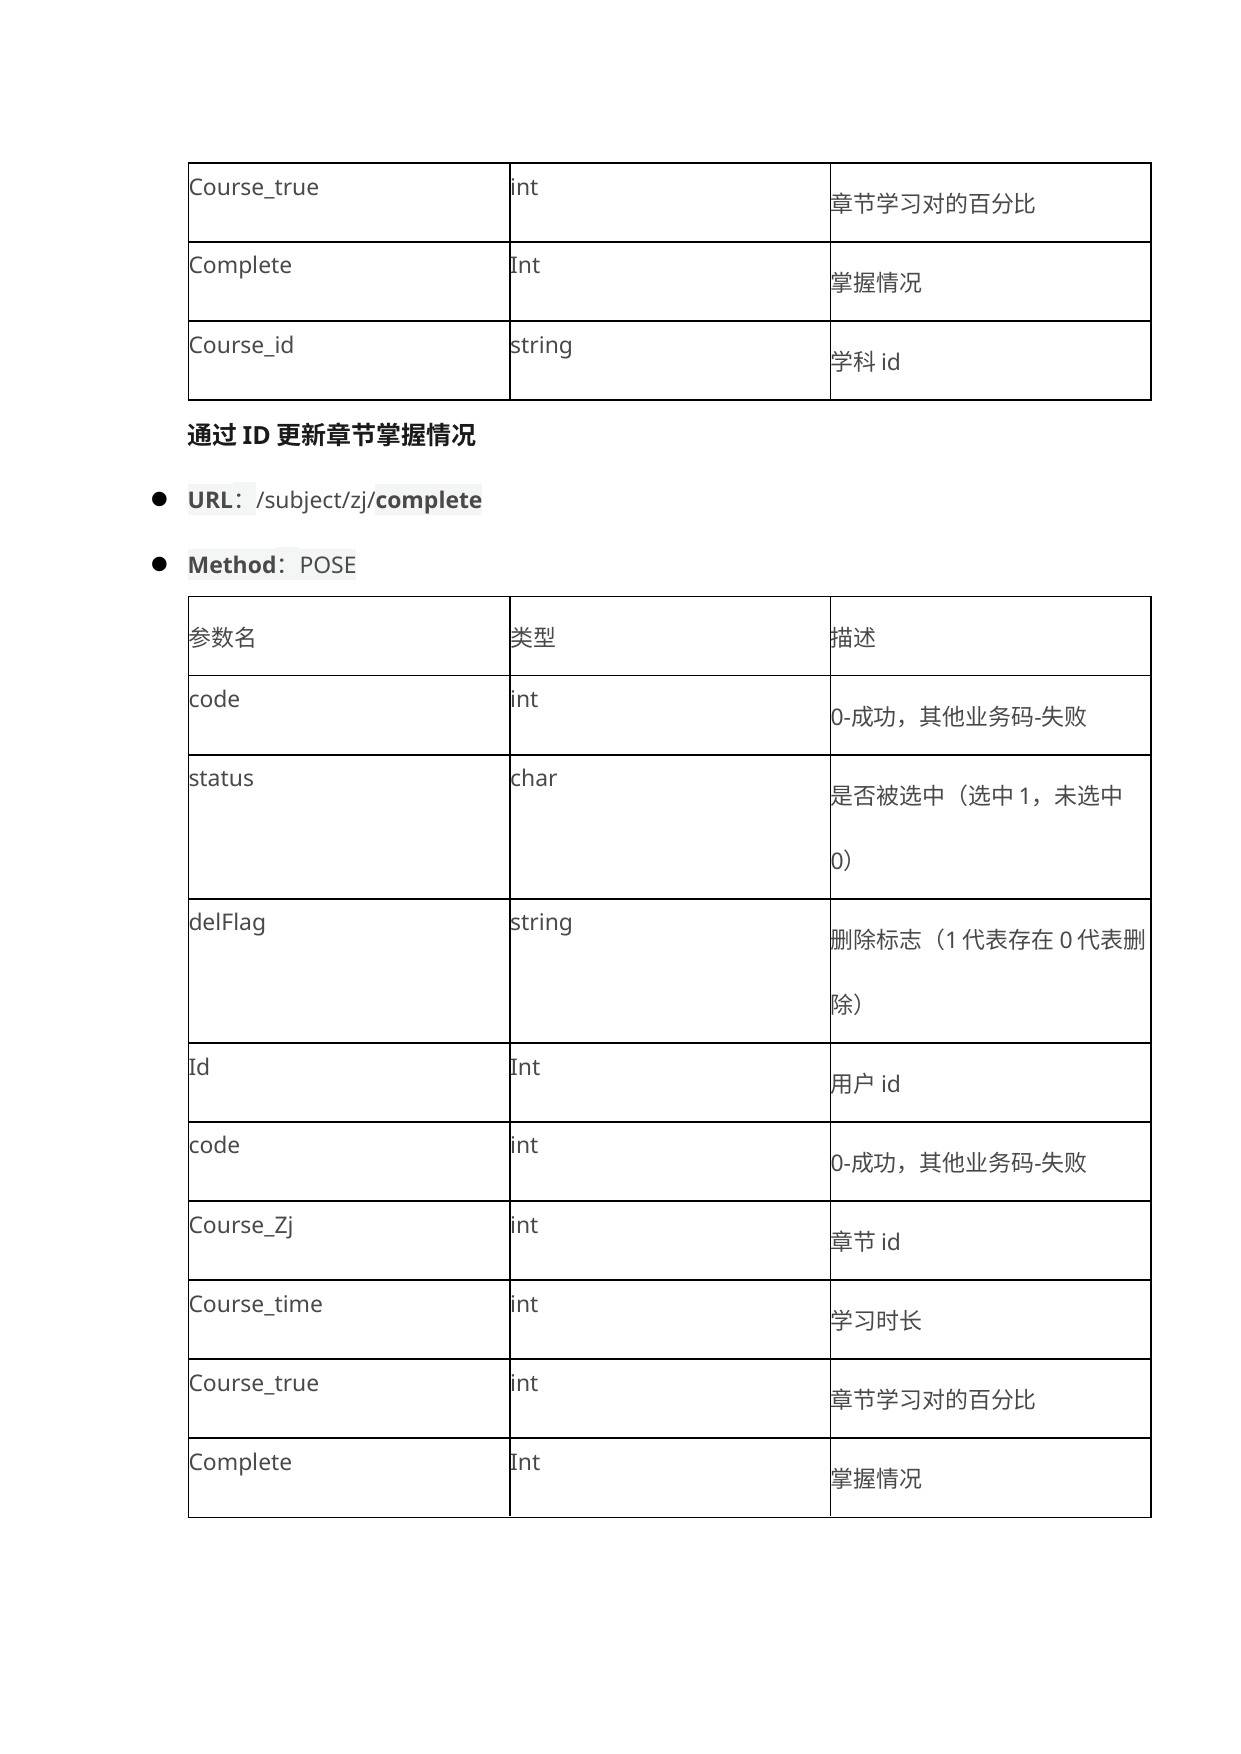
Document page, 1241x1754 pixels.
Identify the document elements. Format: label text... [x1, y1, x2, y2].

table_cell int [511, 1360, 830, 1437]
table_cell 学科id [831, 322, 1150, 399]
table_cell Course_true [189, 1360, 509, 1437]
table_cell code [189, 676, 509, 754]
table_header 描述 [831, 597, 1150, 675]
table_cell 掌握情况 [831, 1439, 1150, 1516]
table_cell int [511, 1281, 830, 1358]
table_cell Id [189, 1044, 509, 1121]
table_cell 用户id [831, 1044, 1150, 1121]
table_header 参数名 [189, 597, 509, 675]
table_cell 章节学习对的百分比 [831, 1360, 1150, 1437]
table_cell 学习时长 [831, 1281, 1150, 1358]
table_cell 章节id [831, 1202, 1150, 1279]
table_cell 删除标志（1代表存在 0代表删除） [831, 900, 1150, 1042]
table_cell 0-成功，其他业务码-失败 [831, 1123, 1150, 1200]
table_cell string [511, 322, 830, 399]
table_cell int [511, 164, 830, 241]
table_cell Int [511, 1044, 830, 1121]
table_cell Course_time [189, 1281, 509, 1358]
table_cell Complete [189, 243, 509, 320]
table_cell Int [511, 1439, 830, 1516]
table_cell int [511, 1123, 830, 1200]
table_cell Int [511, 243, 830, 320]
table_cell 0-成功，其他业务码-失败 [831, 676, 1150, 754]
table_cell Course_true [189, 164, 509, 241]
table_cell 章节学习对的百分比 [831, 164, 1150, 241]
table_cell 是否被选中（选中1，未选中0） [831, 756, 1150, 898]
table_cell status [189, 756, 509, 898]
table_cell int [511, 676, 830, 754]
subtitle 通过ID更新章节掌握情况 [187, 401, 1053, 466]
table_cell 掌握情况 [831, 243, 1150, 320]
table_cell Course_Zj [189, 1202, 509, 1279]
table_cell char [511, 756, 830, 898]
table_cell Course_id [189, 322, 509, 399]
table_header 类型 [511, 597, 830, 675]
list Method：POSE [150, 531, 1053, 596]
table_cell delFlag [189, 900, 509, 1042]
table_cell int [511, 1202, 830, 1279]
table_cell Complete [189, 1439, 509, 1516]
table_cell string [511, 900, 830, 1042]
table_cell code [189, 1123, 509, 1200]
list URL：/subject/zj/complete [150, 466, 1053, 531]
